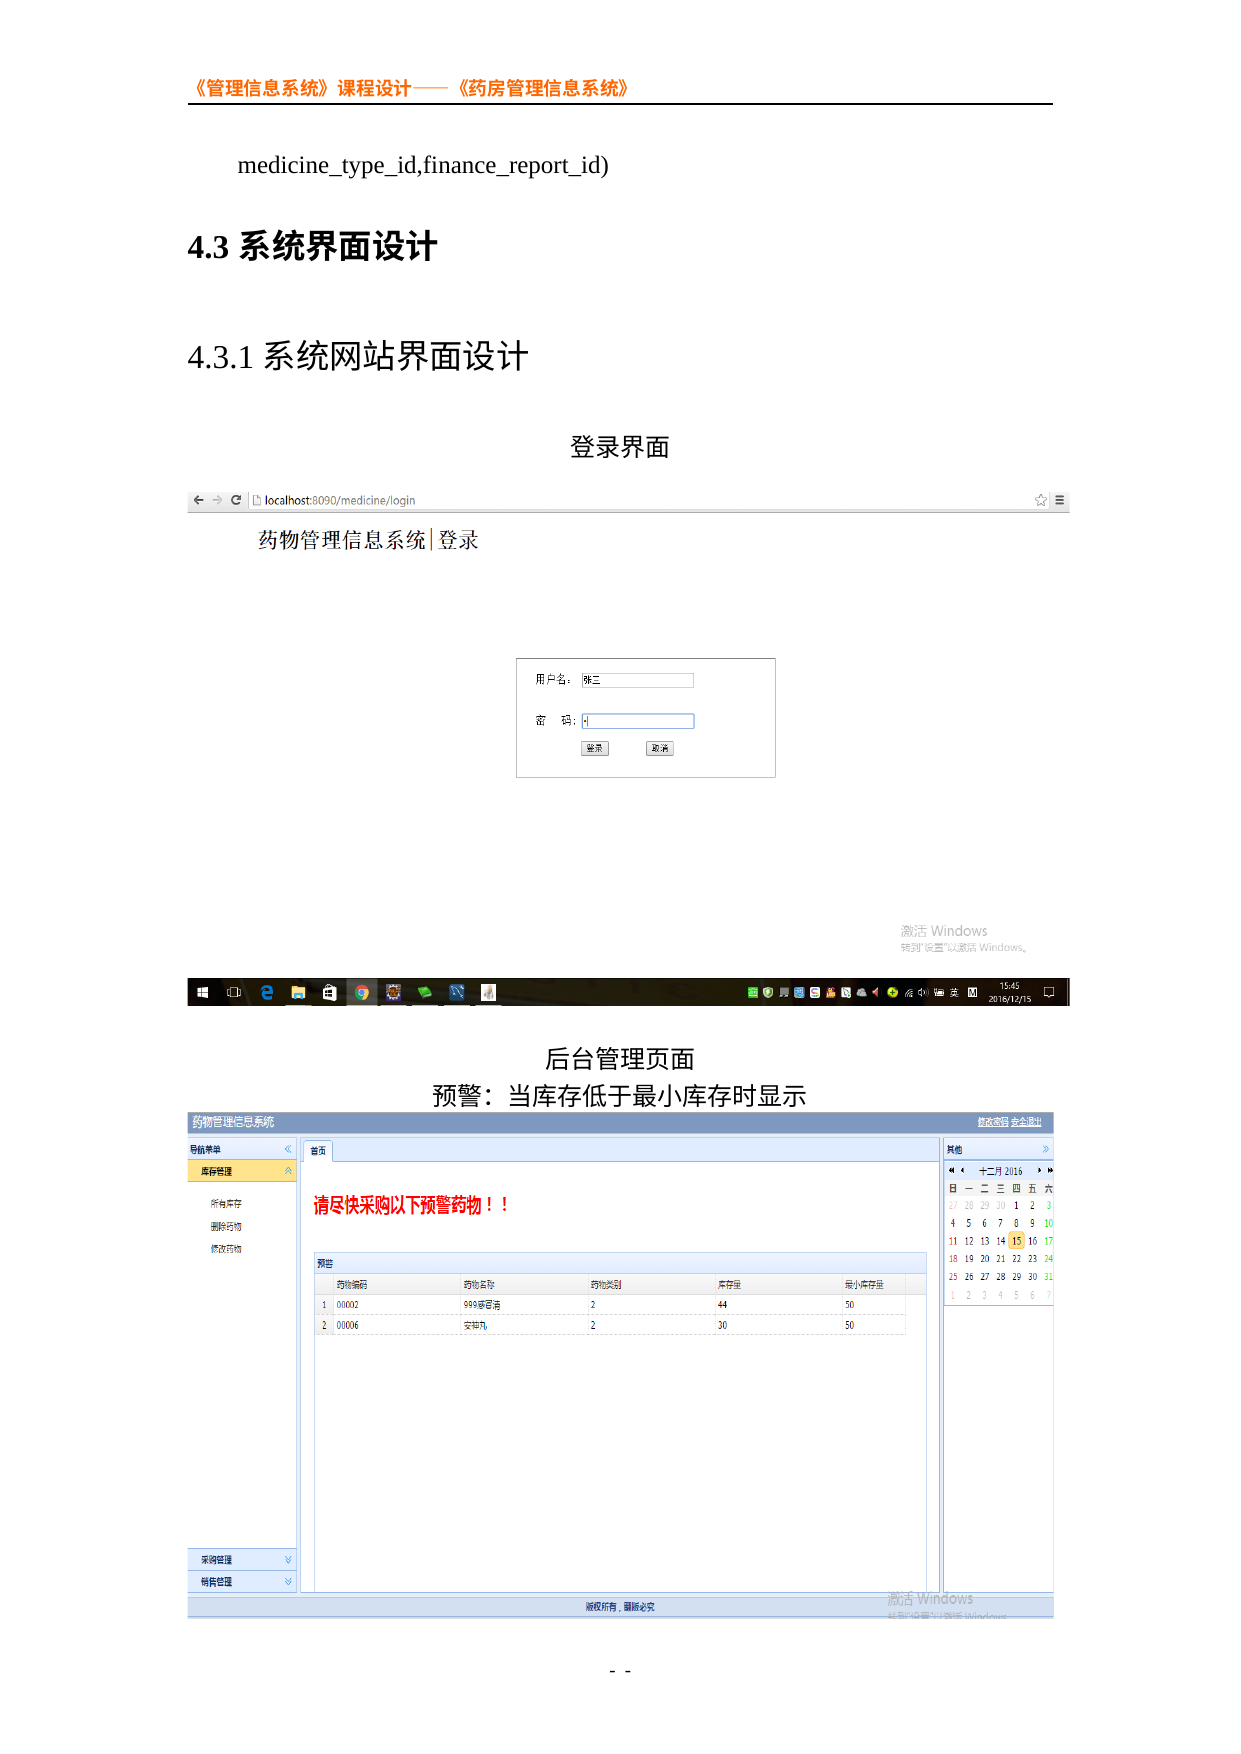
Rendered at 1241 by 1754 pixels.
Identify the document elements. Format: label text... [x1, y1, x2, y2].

text 后台管理页面 [187, 1040, 1053, 1076]
picture [187, 492, 1070, 1006]
subtitle 4.3 系统界面设计 [187, 220, 1053, 268]
text 登录界面 [187, 427, 1053, 463]
text medicine_type_id,finance_report_id) [187, 150, 1053, 179]
subtitle 4.3.1 系统网站界面设计 [187, 330, 1053, 378]
text 预警：当库存低于最小库存时显示 [187, 1076, 1053, 1112]
picture [187, 1112, 1054, 1619]
